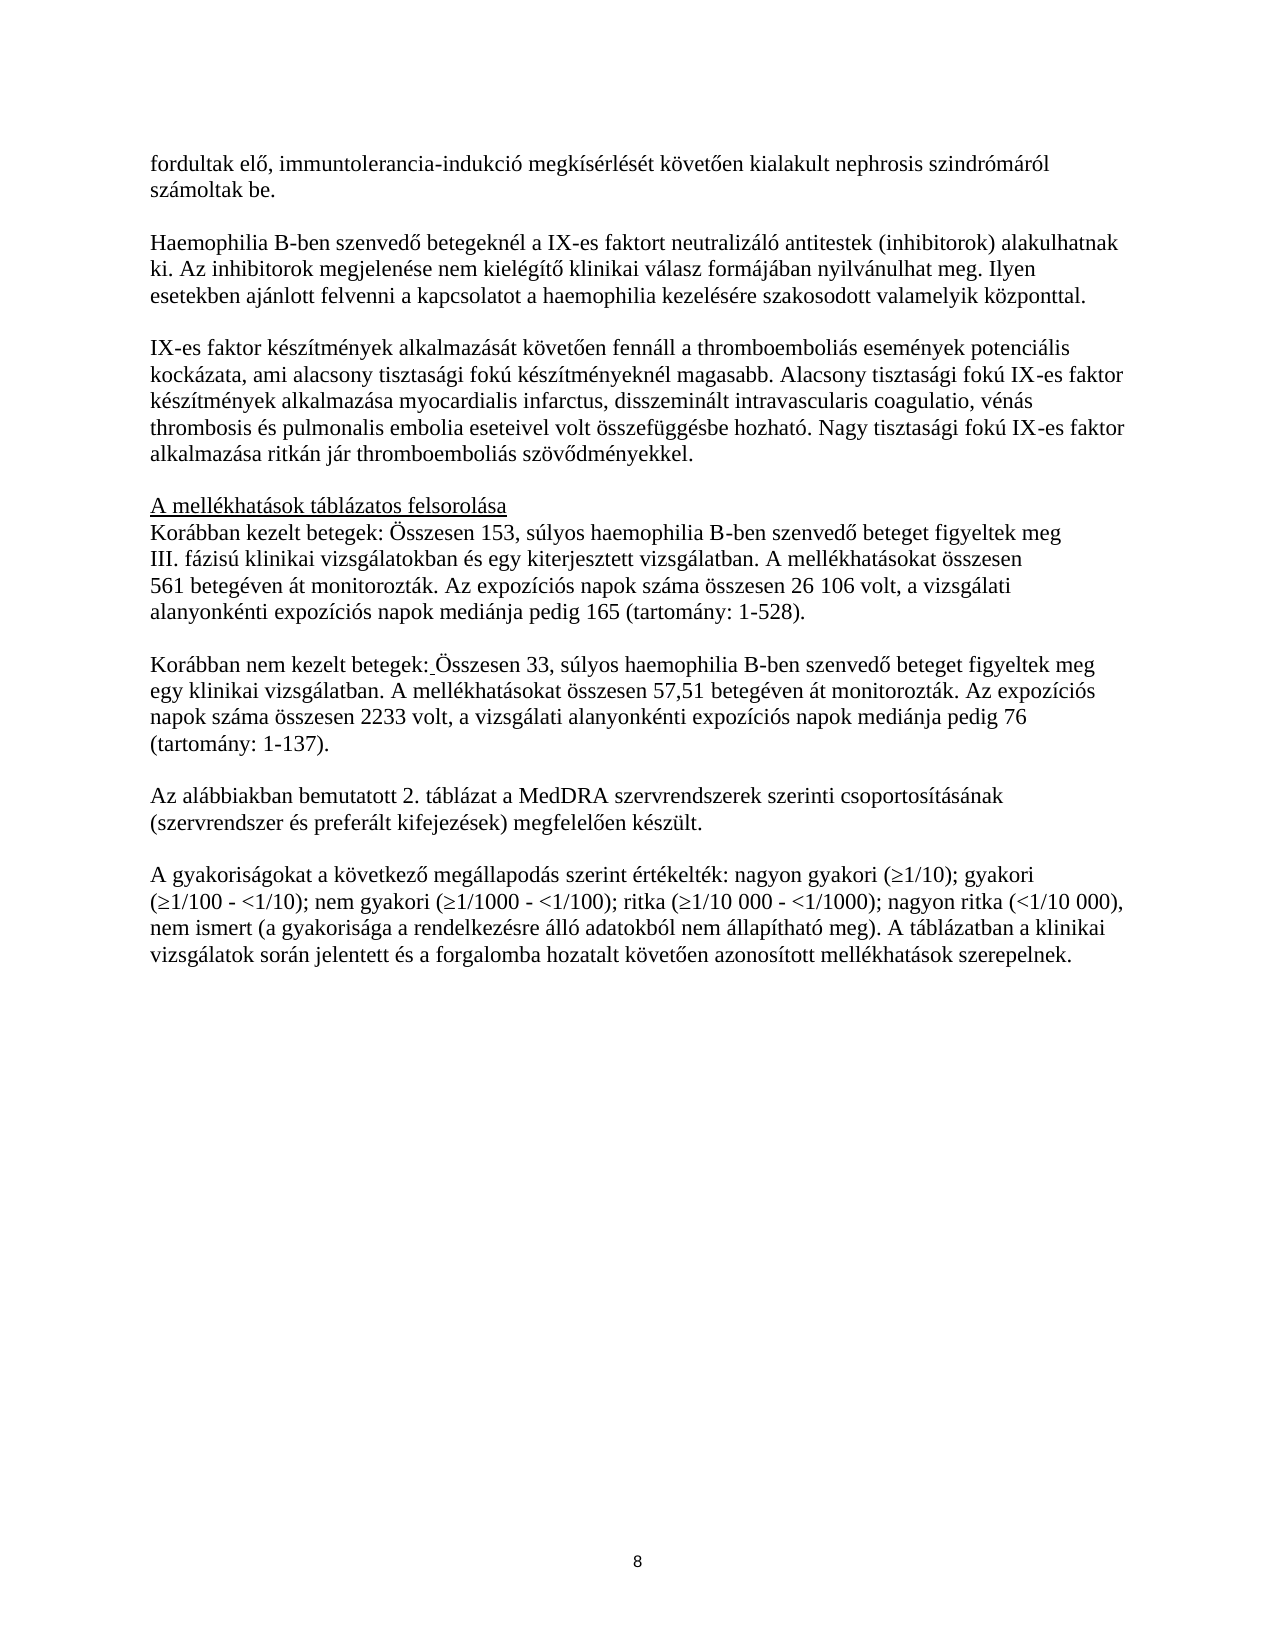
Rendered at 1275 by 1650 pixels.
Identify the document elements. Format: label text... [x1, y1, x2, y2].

text Haemophilia B-ben szenvedő betegeknél a IX-es faktort neutralizáló antitestek (inhibitorok) alakulhatnak ki. Az inhibitorok megjelenése nem kielégítő klinikai válasz formájában nyilvánulhat meg. Ilyen esetekben ajánlott felvenni a kapcsolatot a haemophilia kezelésére szakosodott valamelyik központtal. [150, 229, 1125, 308]
text IX-es faktor készítmények alkalmazását követően fennáll a thromboemboliás események potenciális kockázata, ami alacsony tisztasági fokú készítményeknél magasabb. Alacsony tisztasági fokú IX-es faktor készítmények alkalmazása myocardialis infarctus, disszeminált intravascularis coagulatio, vénás thrombosis és pulmonalis embolia eseteivel volt összefüggésbe hozható. Nagy tisztasági fokú IX-es faktor alkalmazása ritkán jár thromboemboliás szövődményekkel. [150, 334, 1125, 466]
text A mellékhatások táblázatos felsorolása [150, 493, 1125, 519]
text Korábban nem kezelt betegek: Összesen 33, súlyos haemophilia B-ben szenvedő beteget figyeltek meg egy klinikai vizsgálatban. A mellékhatásokat összesen 57,51 betegéven át monitorozták. Az expozíciós napok száma összesen 2233 volt, a vizsgálati alanyonkénti expozíciós napok mediánja pedig 76 (tartomány: 1-137). [150, 651, 1125, 756]
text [150, 150, 1125, 203]
text Az alábbiakban bemutatott 2. táblázat a MedDRA szervrendszerek szerinti csoportosításának (szervrendszer és preferált kifejezések) megfelelően készült. [150, 782, 1125, 835]
text Korábban kezelt betegek: Összesen 153, súlyos haemophilia B-ben szenvedő beteget figyeltek meg III. fázisú klinikai vizsgálatokban és egy kiterjesztett vizsgálatban. A mellékhatásokat összesen 561 betegéven át monitorozták. Az expozíciós napok száma összesen 26 106 volt, a vizsgálati alanyonkénti expozíciós napok mediánja pedig 165 (tartomány: 1-528). [150, 519, 1125, 624]
text A gyakoriságokat a következő megállapodás szerint értékelték: nagyon gyakori (≥1/10); gyakori (≥1/100 - <1/10); nem gyakori (≥1/1000 - <1/100); ritka (≥1/10 000 - <1/1000); nagyon ritka (<1/10 000), nem ismert (a gyakorisága a rendelkezésre álló adatokból nem állapítható meg). A táblázatban a klinikai vizsgálatok során jelentett és a forgalomba hozatalt követően azonosított mellékhatások szerepelnek. [150, 862, 1125, 967]
